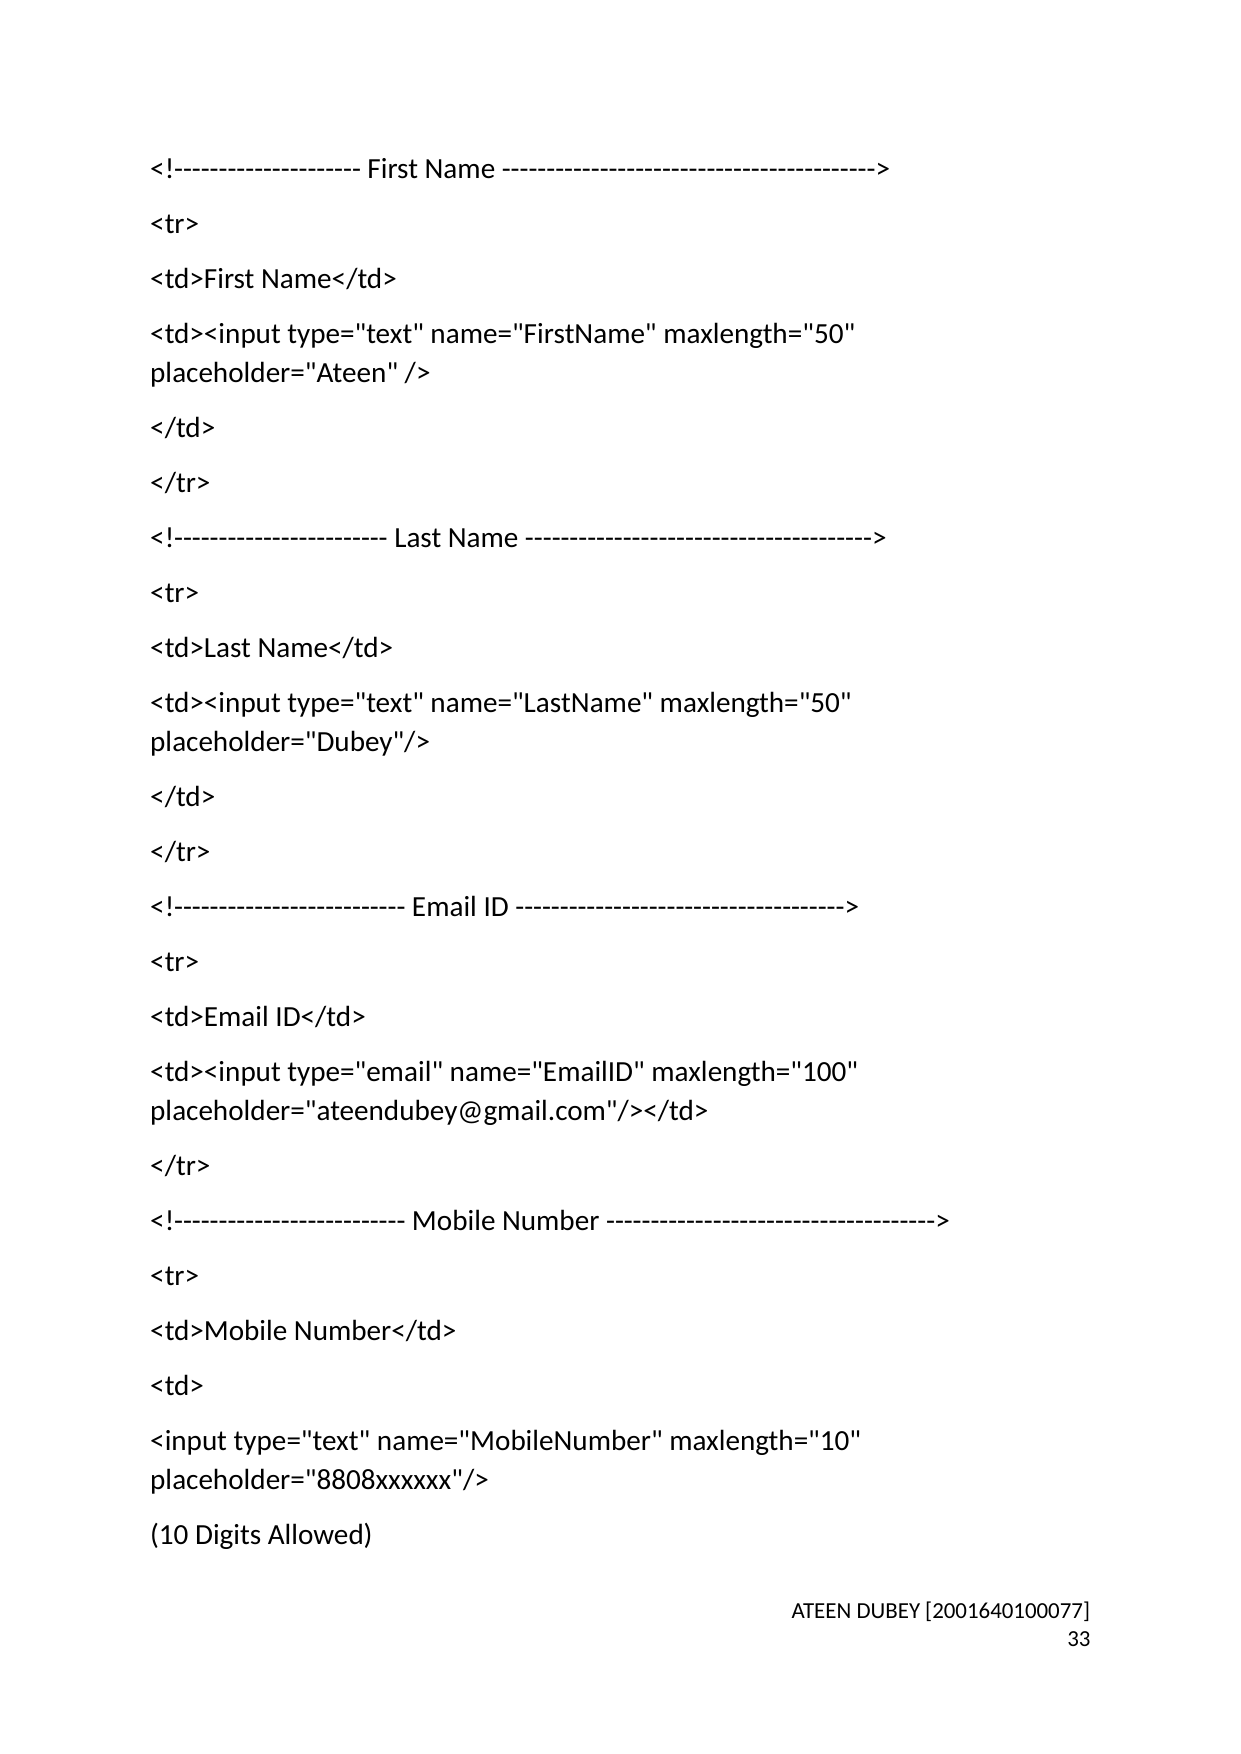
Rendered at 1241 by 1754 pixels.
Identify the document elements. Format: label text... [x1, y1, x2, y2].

text </tr> [150, 464, 1090, 499]
text <input type="text" name="MobileNumber" maxlength="10" placeholder="8808xxxxxx"/> [150, 1422, 1090, 1497]
text <!-------------------------- Email ID -------------------------------------> [150, 888, 1090, 924]
text </td> [150, 778, 1090, 813]
text </td> [150, 409, 1090, 444]
text <td>Last Name</td> [150, 629, 1090, 665]
text <tr> [150, 574, 1090, 610]
text <!-------------------------- Mobile Number -------------------------------------> [150, 1202, 1090, 1238]
text <tr> [150, 1257, 1090, 1293]
text <!------------------------ Last Name ---------------------------------------> [150, 519, 1090, 555]
text <tr> [150, 205, 1090, 241]
text <td> [150, 1367, 1090, 1403]
text <td>Mobile Number</td> [150, 1312, 1090, 1348]
text <td><input type="email" name="EmailID" maxlength="100" placeholder="ateendubey@gmail.com"/></td> [150, 1053, 1090, 1127]
text <td>Email ID</td> [150, 998, 1090, 1034]
text (10 Digits Allowed) [150, 1516, 1090, 1552]
text </tr> [150, 1147, 1090, 1183]
text <td><input type="text" name="LastName" maxlength="50" placeholder="Dubey"/> [150, 684, 1090, 758]
text <td><input type="text" name="FirstName" maxlength="50" placeholder="Ateen" /> [150, 315, 1090, 389]
text <!--------------------- First Name ------------------------------------------> [150, 150, 1090, 186]
text <td>First Name</td> [150, 260, 1090, 296]
text <tr> [150, 943, 1090, 979]
text </tr> [150, 833, 1090, 869]
